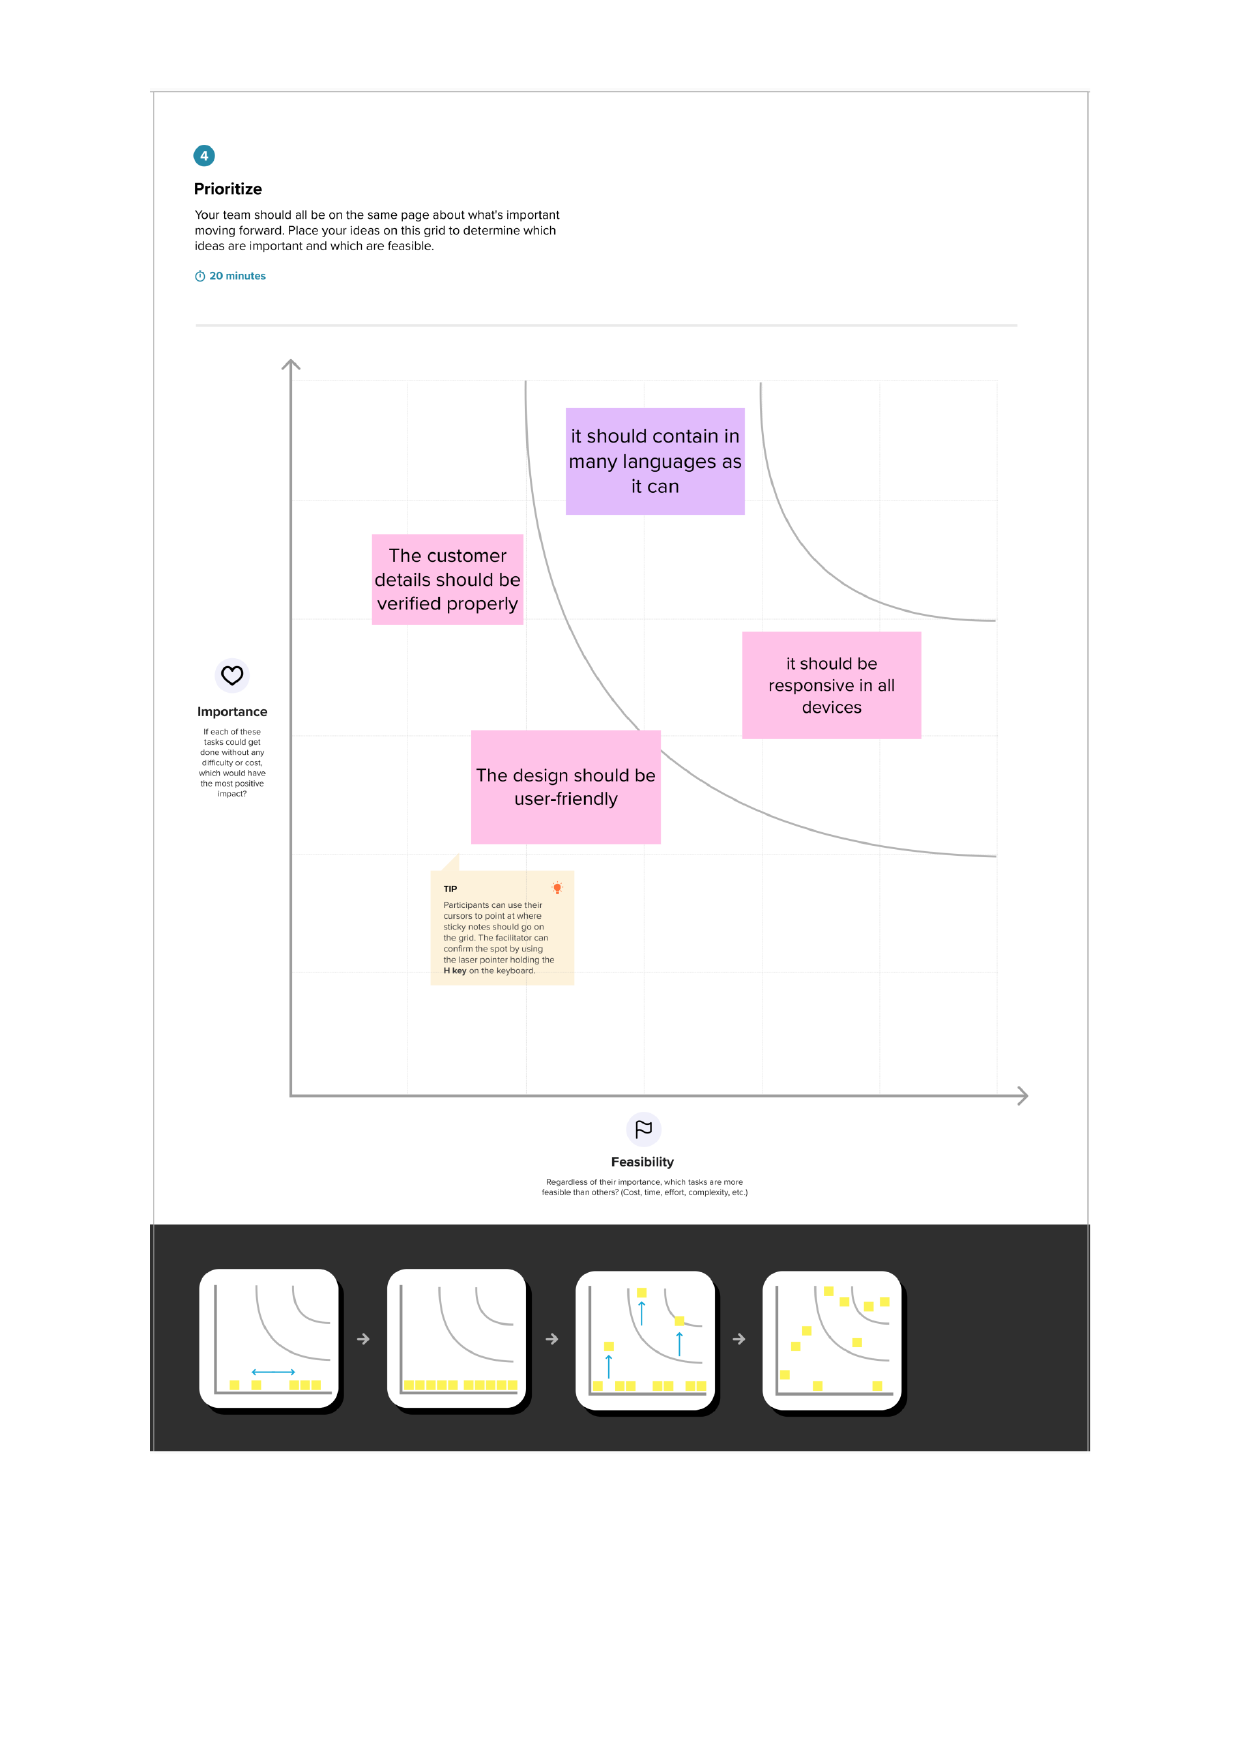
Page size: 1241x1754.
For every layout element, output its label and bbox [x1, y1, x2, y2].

picture [150, 88, 1091, 1454]
